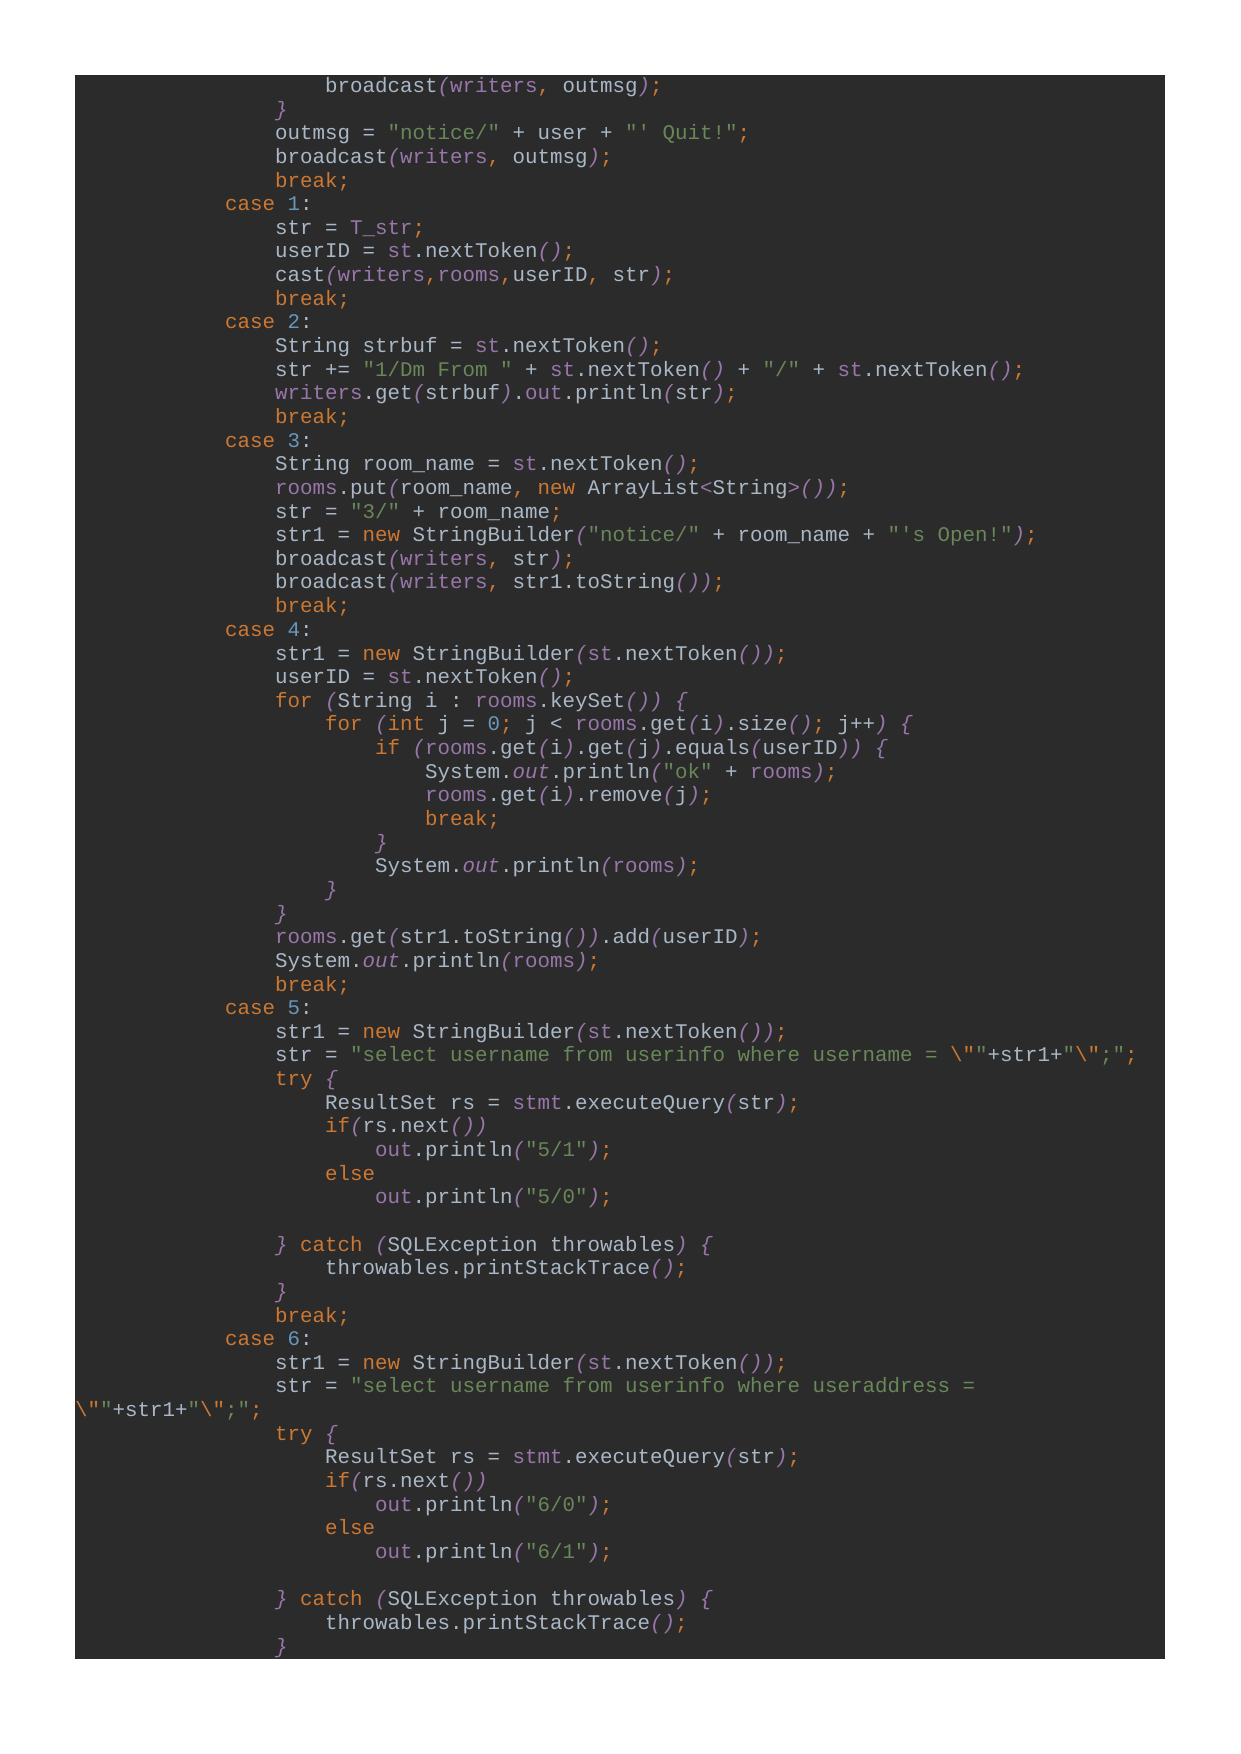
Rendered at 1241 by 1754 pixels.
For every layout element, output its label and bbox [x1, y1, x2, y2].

text [75, 75, 1165, 1659]
